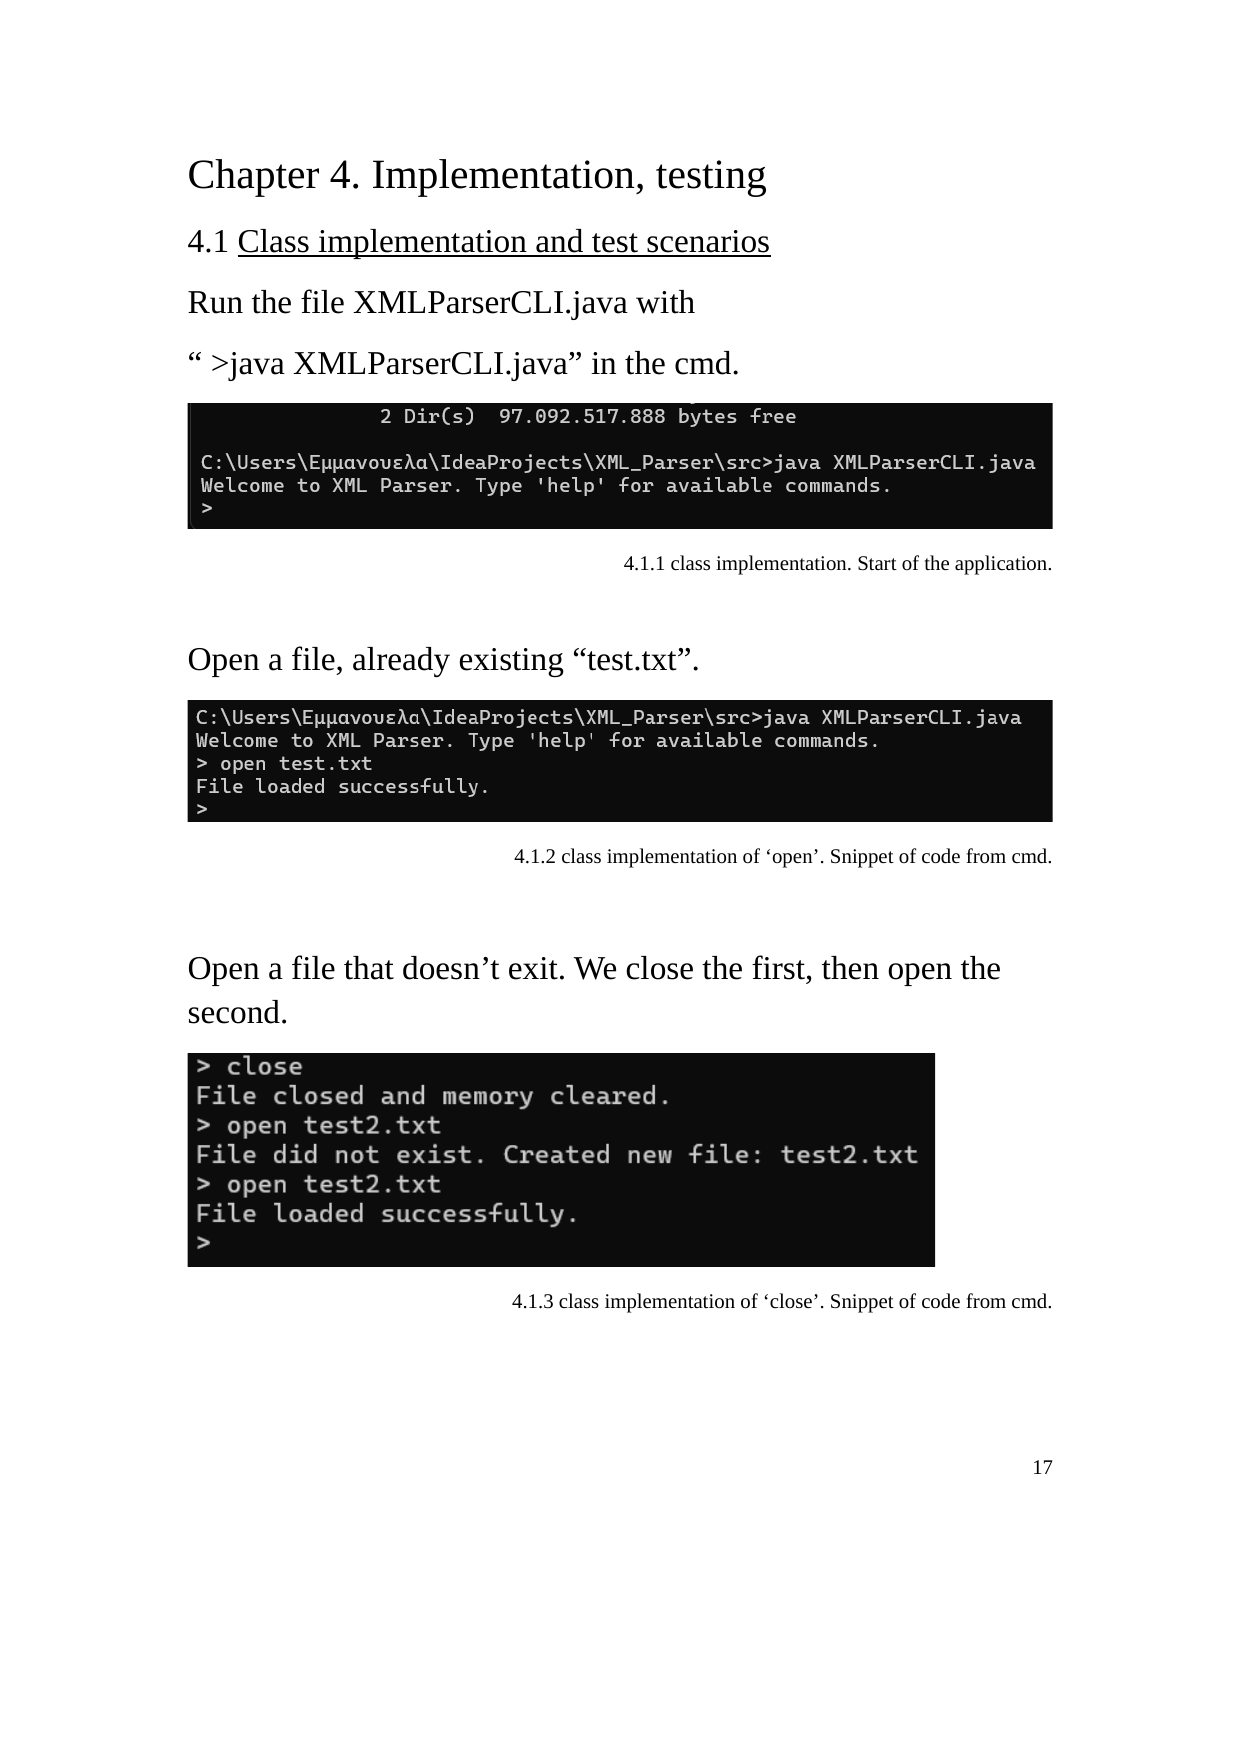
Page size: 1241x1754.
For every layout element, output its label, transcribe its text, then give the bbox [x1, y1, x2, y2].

text 4.1.1 class implementation. Start of the application. [187, 551, 1053, 575]
text “ >java XMLParserCLI.java” in the cmd. [187, 343, 1053, 382]
text 4.1 Class implementation and test scenarios [187, 222, 1053, 260]
text 17 [187, 1454, 1053, 1479]
picture [187, 403, 1053, 529]
text Open a file, already existing “test.txt”. [187, 639, 1053, 678]
text 4.1.3 class implementation of ‘close’. Snippet of code from cmd. [187, 1289, 1053, 1313]
text Run the file XMLParserCLI.java with [187, 282, 1053, 321]
picture [187, 700, 1053, 822]
picture [187, 1053, 936, 1267]
text Chapter 4. Implementation, testing [187, 150, 1053, 198]
text Open a file that doesn’t exit. We close the first, then open the second. [187, 948, 1053, 1031]
text 4.1.2 class implementation of ‘open’. Snippet of code from cmd. [187, 843, 1053, 868]
